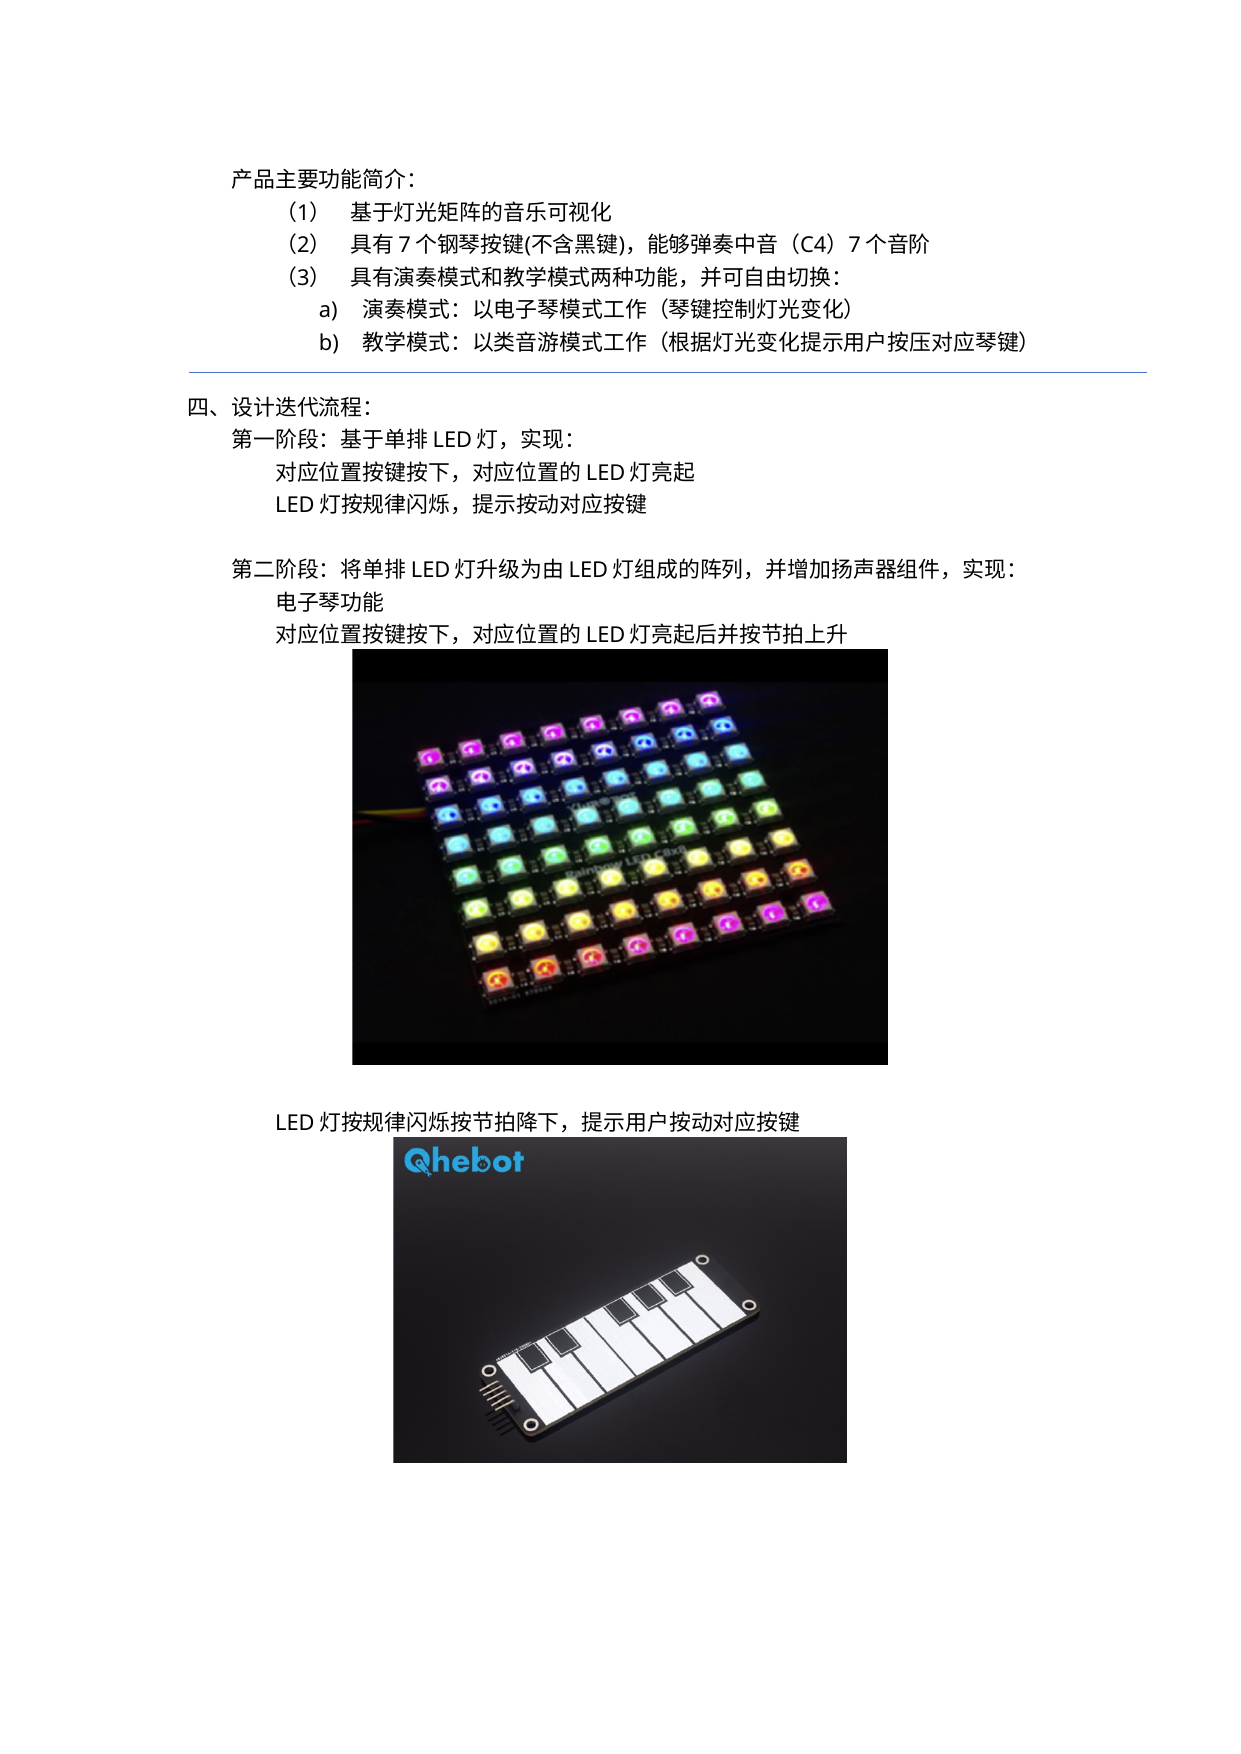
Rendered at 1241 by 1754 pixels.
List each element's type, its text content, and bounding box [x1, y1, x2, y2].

text LED灯按规律闪烁按节拍降下，提示用户按动对应按键 [231, 1104, 1053, 1137]
text 对应位置按键按下，对应位置的LED灯亮起后并按节拍上升 [231, 617, 1053, 649]
list 基于灯光矩阵的音乐可视化 [275, 194, 1053, 227]
list 具有演奏模式和教学模式两种功能，并可自由切换： [275, 259, 1053, 292]
text 第二阶段：将单排LED灯升级为由LED灯组成的阵列，并增加扬声器组件，实现： [187, 552, 1053, 584]
text 四、设计迭代流程： [187, 389, 1053, 422]
picture [393, 1137, 847, 1463]
text 电子琴功能 [231, 584, 1053, 617]
text 第一阶段：基于单排LED灯，实现： [187, 422, 1053, 454]
text 对应位置按键按下，对应位置的LED灯亮起 [231, 454, 1053, 487]
list 具有7个钢琴按键(不含黑键)，能够弹奏中音（C4）7个音阶 [275, 227, 1053, 259]
list 教学模式：以类音游模式工作（根据灯光变化提示用户按压对应琴键） [319, 324, 1053, 357]
list 演奏模式：以电子琴模式工作（琴键控制灯光变化） [319, 292, 1053, 324]
text LED灯按规律闪烁，提示按动对应按键 [231, 487, 1053, 519]
list 产品主要功能简介： [231, 162, 1053, 194]
picture [352, 649, 888, 1065]
